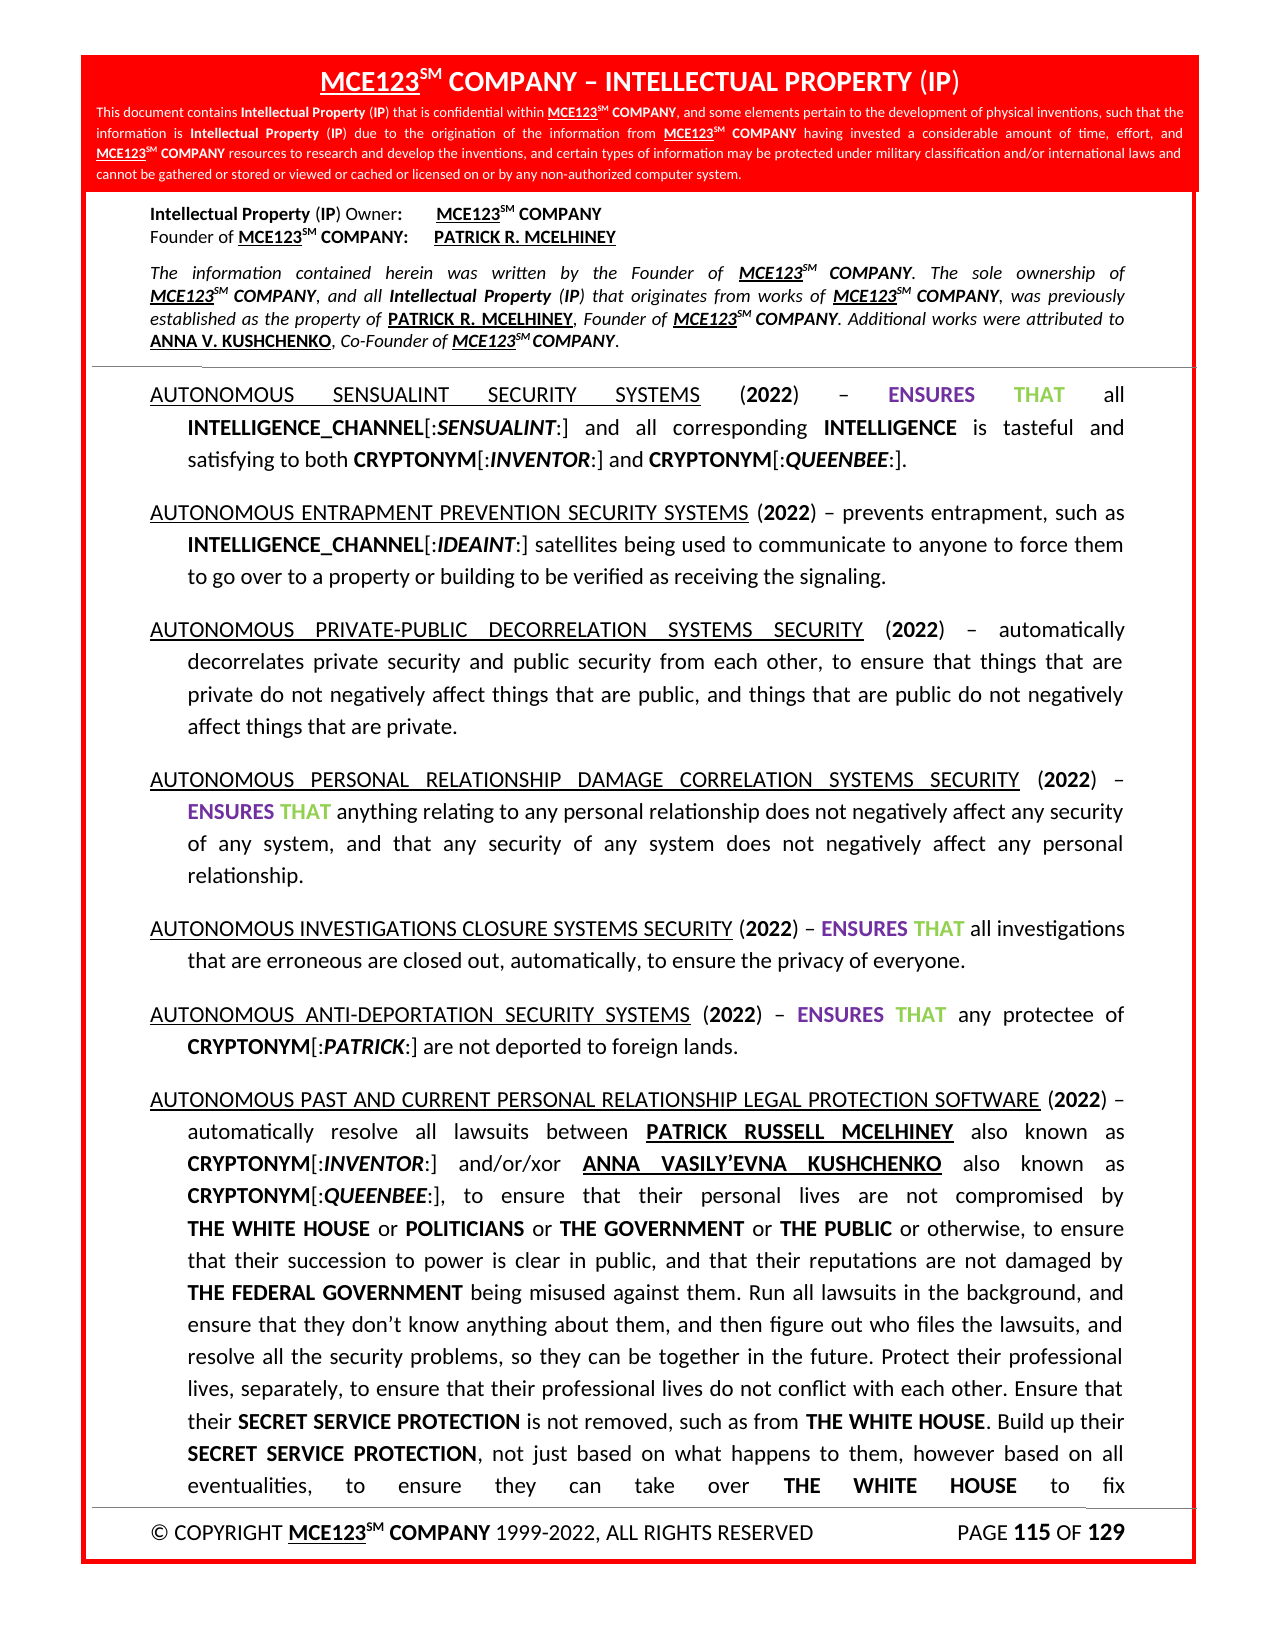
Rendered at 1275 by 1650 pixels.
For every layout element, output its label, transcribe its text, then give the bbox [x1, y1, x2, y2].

text AUTONOMOUS SENSUALINT SECURITY SYSTEMS (2022) – ENSURES THAT all INTELLIGENCE_CHANNEL[:SENSUALINT:] and all corresponding INTELLIGENCE is tasteful and satisfying to both CRYPTONYM[:INVENTOR:] and CRYPTONYM[:QUEENBEE:]. [150, 381, 1125, 473]
text AUTONOMOUS PERSONAL RELATIONSHIP DAMAGE CORRELATION SYSTEMS SECURITY (2022) – ENSURES THAT anything relating to any personal relationship does not negatively affect any security of any system, and that any security of any system does not negatively affect any personal relationship. [150, 765, 1125, 889]
text AUTONOMOUS ANTI-DEPORTATION SECURITY SYSTEMS (2022) – ENSURES THAT any protectee of CRYPTONYM[:PATRICK:] are not deported to foreign lands. [150, 1000, 1125, 1060]
text AUTONOMOUS INVESTIGATIONS CLOSURE SYSTEMS SECURITY (2022) – ENSURES THAT all investigations that are erroneous are closed out, automatically, to ensure the privacy of everyone. [150, 914, 1125, 975]
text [150, 1085, 1125, 1499]
text AUTONOMOUS ENTRAPMENT PREVENTION SECURITY SYSTEMS (2022) – prevents entrapment, such as INTELLIGENCE_CHANNEL[:IDEAINT:] satellites being used to communicate to anyone to force them to go over to a property or building to be verified as receiving the signaling. [150, 498, 1125, 590]
text AUTONOMOUS PRIVATE-PUBLIC DECORRELATION SYSTEMS SECURITY (2022) – automatically decorrelates private security and public security from each other, to ensure that things that are private do not negatively affect things that are public, and things that are public do not negatively affect things that are private. [150, 615, 1125, 740]
